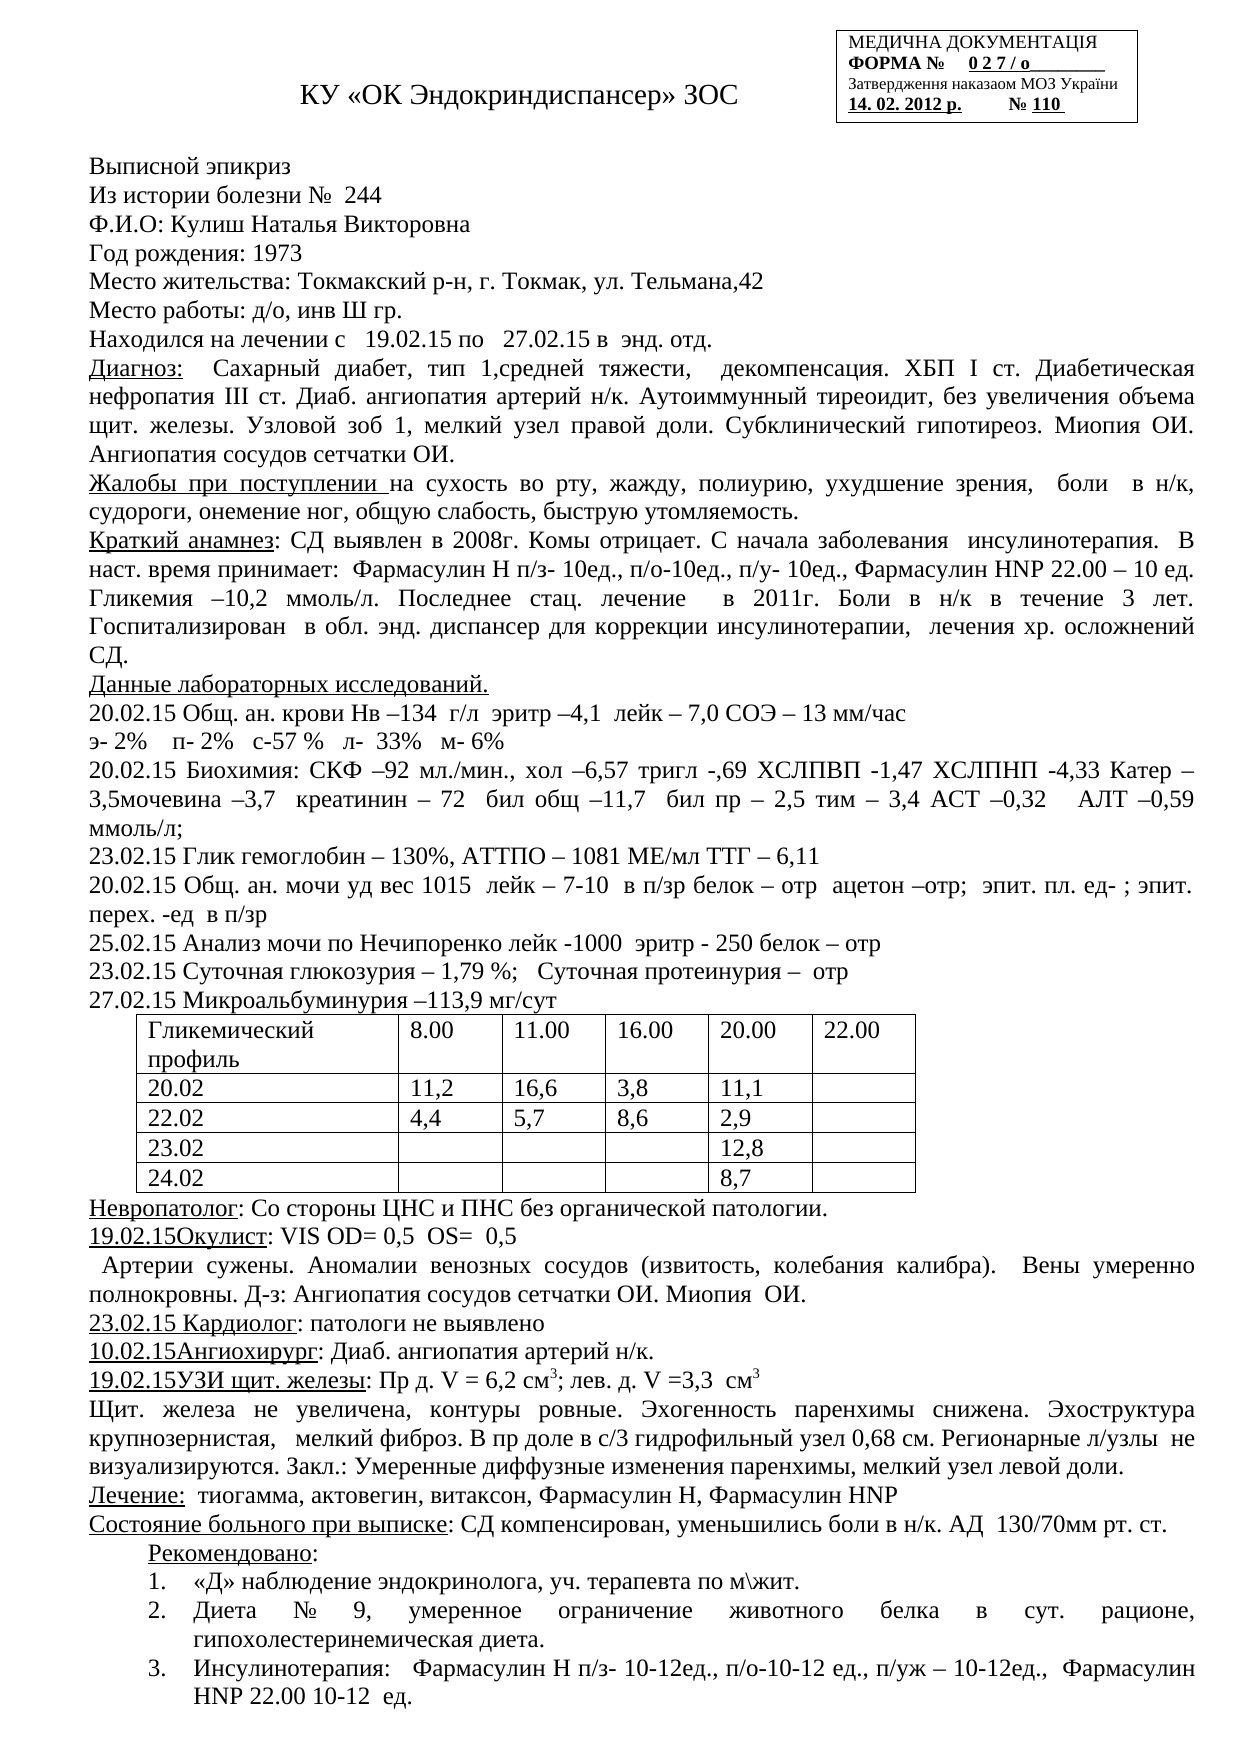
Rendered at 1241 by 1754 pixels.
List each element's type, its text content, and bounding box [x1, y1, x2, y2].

table_cell 16,6 [503, 1074, 605, 1102]
table_cell [606, 1163, 708, 1192]
table_cell 20.02 [137, 1074, 398, 1102]
table_header 20.00 [709, 1015, 812, 1072]
table_cell [503, 1133, 605, 1162]
list Диета № 9, умеренное ограничение животного белка в сут. рационе, гипохолестеринемическая диета. [148, 1595, 1196, 1653]
table_cell 11,1 [709, 1074, 812, 1102]
text Место работы: д/о, инв Ш гр. [89, 295, 1196, 324]
list Инсулинотерапия: Фармасулин Н п/з- 10-12ед., п/о-10-12 ед., п/уж – 10-12ед., Фармасулин НNР 22.00 10-12 ед. [148, 1653, 1196, 1710]
text э- 2% п- 2% с-57 % л- 33% м- 6% [89, 726, 1196, 755]
text 23.02.15 Глик гемоглобин – 130%, АТТПО – 1081 МЕ/мл ТТГ – 6,11 [89, 841, 1196, 870]
table_cell 5,7 [503, 1103, 605, 1132]
table_header 8.00 [399, 1015, 502, 1072]
table_cell 12,8 [709, 1133, 812, 1162]
table_cell 8,7 [709, 1163, 812, 1192]
subtitle 20.02.15 Общ. ан. мочи уд вес 1015 лейк – 7-10 в п/зр белок – отр ацетон –отр; эпит. пл. ед- ; эпит. перех. -ед в п/зр [89, 870, 1196, 928]
text 19.02.15Окулист: VIS OD= 0,5 OS= 0,5 [89, 1221, 1196, 1250]
table_header 16.00 [606, 1015, 708, 1072]
text Невропатолог: Со стороны ЦНС и ПНС без органической патологии. [89, 1193, 1196, 1221]
text 20.02.15 Общ. ан. крови Нв –134 г/л эритр –4,1 лейк – 7,0 СОЭ – 13 мм/час [89, 698, 1196, 726]
text 19.02.15УЗИ щит. железы: Пр д. V = 6,2 см3; лев. д. V =3,3 см3 [89, 1365, 1196, 1394]
subtitle 27.02.15 Микроальбуминурия –113,9 мг/сут [89, 985, 1196, 1014]
subtitle Выписной эпикриз [89, 151, 1202, 180]
table_cell [399, 1133, 502, 1162]
table_cell 8,6 [606, 1103, 708, 1132]
text Краткий анамнез: СД выявлен в 2008г. Комы отрицает. С начала заболевания инсулинотерапия. В наст. время принимает: Фармасулин Н п/з- 10ед., п/о-10ед., п/у- 10ед., Фармасулин НNР 22.00 – 10 ед. Гликемия –10,2 ммоль/л. Последнее стац. лечение в 2011г. Боли в н/к в течение 3 лет. Госпитализирован в обл. энд. диспансер для коррекции инсулинотерапии, лечения хр. осложнений СД. [89, 525, 1196, 669]
table_cell 3,8 [606, 1074, 708, 1102]
text 20.02.15 Биохимия: СКФ –92 мл./мин., хол –6,57 тригл -,69 ХСЛПВП -1,47 ХСЛПНП -4,33 Катер – 3,5мочевина –3,7 креатинин – 72 бил общ –11,7 бил пр – 2,5 тим – 3,4 АСТ –0,32 АЛТ –0,59 ммоль/л; [89, 755, 1196, 841]
table_cell [813, 1133, 915, 1162]
text Артерии сужены. Аномалии венозных сосудов (извитость, колебания калибра). Вены умеренно полнокровны. Д-з: Ангиопатия сосудов сетчатки ОИ. Миопия ОИ. [89, 1250, 1196, 1308]
table_cell [503, 1163, 605, 1192]
table_header 11.00 [503, 1015, 605, 1072]
list «Д» наблюдение эндокринолога, уч. терапевта по м\жит. [148, 1566, 1196, 1595]
text Рекомендовано: [148, 1538, 1196, 1566]
text 25.02.15 Анализ мочи по Нечипоренко лейк -1000 эритр - 250 белок – отр [89, 928, 1196, 956]
table_header Гликемический профиль [137, 1015, 398, 1072]
text Состояние больного при выписке: СД компенсирован, уменьшились боли в н/к. АД 130/70мм рт. ст. [89, 1509, 1196, 1538]
table_cell 22.02 [137, 1103, 398, 1132]
text Место жительства: Токмакский р-н, г. Токмак, ул. Тельмана,42 [89, 266, 1196, 295]
text Данные лабораторных исследований. [89, 669, 1196, 698]
text 23.02.15 Кардиолог: патологи не выявлено [89, 1308, 1196, 1336]
table_cell [813, 1163, 915, 1192]
table_cell 2,9 [709, 1103, 812, 1132]
subtitle Из истории болезни № 244 [89, 180, 1196, 209]
text Лечение: тиогамма, актовегин, витаксон, Фармасулин Н, Фармасулин НNР [89, 1480, 1196, 1509]
table_cell [606, 1133, 708, 1162]
table_cell [399, 1163, 502, 1192]
table_cell 11,2 [399, 1074, 502, 1102]
subtitle Ф.И.О: Кулиш Наталья Викторовна [89, 209, 1196, 238]
table_cell 23.02 [137, 1133, 398, 1162]
text 23.02.15 Суточная глюкозурия – 1,79 %; Суточная протеинурия – отр [89, 956, 1196, 985]
text Находился на лечении с 19.02.15 по 27.02.15 в энд. отд. [89, 324, 1196, 353]
table_cell [813, 1103, 915, 1132]
table_cell 4,4 [399, 1103, 502, 1132]
table_header 22.00 [813, 1015, 915, 1072]
text Щит. железа не увеличена, контуры ровные. Эхогенность паренхимы снижена. Эхоструктура крупнозернистая, мелкий фиброз. В пр доле в с/3 гидрофильный узел 0,68 см. Регионарные л/узлы не визуализируются. Закл.: Умеренные диффузные изменения паренхимы, мелкий узел левой доли. [89, 1394, 1196, 1480]
text Жалобы при поступлении на сухость во рту, жажду, полиурию, ухудшение зрения, боли в н/к, судороги, онемение ног, общую слабость, быструю утомляемость. [89, 468, 1196, 525]
text Диагноз: Сахарный диабет, тип 1,средней тяжести, декомпенсация. ХБП I ст. Диабетическая нефропатия III ст. Диаб. ангиопатия артерий н/к. Аутоиммунный тиреоидит, без увеличения объема щит. железы. Узловой зоб 1, мелкий узел правой доли. Субклинический гипотиреоз. Миопия ОИ. Ангиопатия сосудов сетчатки ОИ. [89, 353, 1196, 468]
table_cell [813, 1074, 915, 1102]
text 10.02.15Ангиохирург: Диаб. ангиопатия артерий н/к. [89, 1336, 1196, 1365]
text Год рождения: 1973 [89, 238, 1196, 266]
table_cell 24.02 [137, 1163, 398, 1192]
